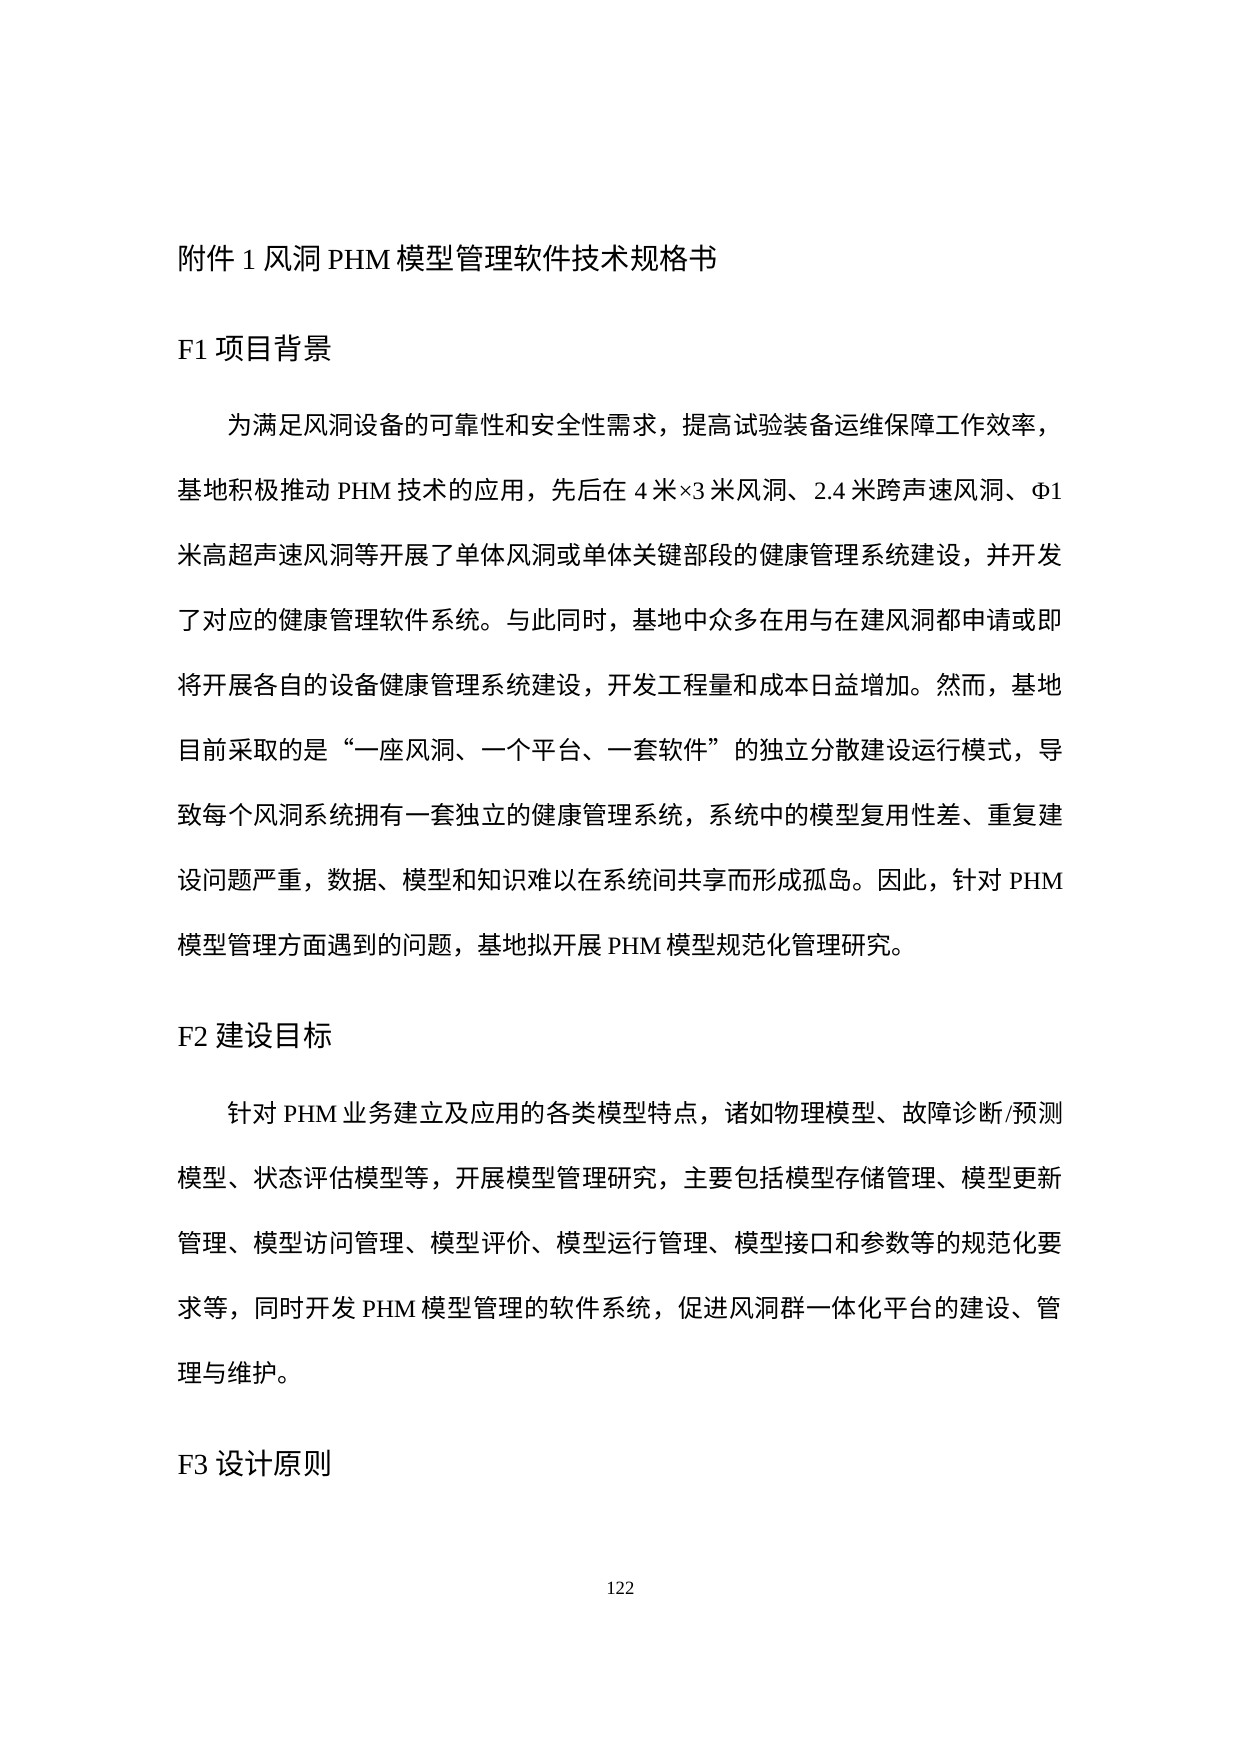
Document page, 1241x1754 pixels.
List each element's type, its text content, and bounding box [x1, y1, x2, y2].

subtitle 附件1 风洞PHM模型管理软件技术规格书 [177, 224, 1063, 289]
text 为满足风洞设备的可靠性和安全性需求，提高试验装备运维保障工作效率，基地积极推动PHM技术的应用，先后在4米×3米风洞、2.4米跨声速风洞、Φ1米高超声速风洞等开展了单体风洞或单体关键部段的健康管理系统建设，并开发了对应的健康管理软件系统。与此同时，基地中众多在用与在建风洞都申请或即将开展各自的设备健康管理系统建设，开发工程量和成本日益增加。然而，基地目前采取的是“一座风洞、一个平台、一套软件”的独立分散建设运行模式，导致每个风洞系统拥有一套独立的健康管理系统，系统中的模型复用性差、重复建设问题严重，数据、模型和知识难以在系统间共享而形成孤岛。因此，针对PHM模型管理方面遇到的问题，基地拟开展PHM模型规范化管理研究。 [177, 391, 1063, 976]
text 针对PHM业务建立及应用的各类模型特点，诸如物理模型、故障诊断/预测模型、状态评估模型等，开展模型管理研究，主要包括模型存储管理、模型更新管理、模型访问管理、模型评价、模型运行管理、模型接口和参数等的规范化要求等，同时开发PHM模型管理的软件系统，促进风洞群一体化平台的建设、管理与维护。 [177, 1079, 1063, 1404]
text F1 项目背景 [177, 314, 1063, 379]
text F2 建设目标 [177, 1001, 1063, 1066]
text F3 设计原则 [177, 1429, 1063, 1494]
